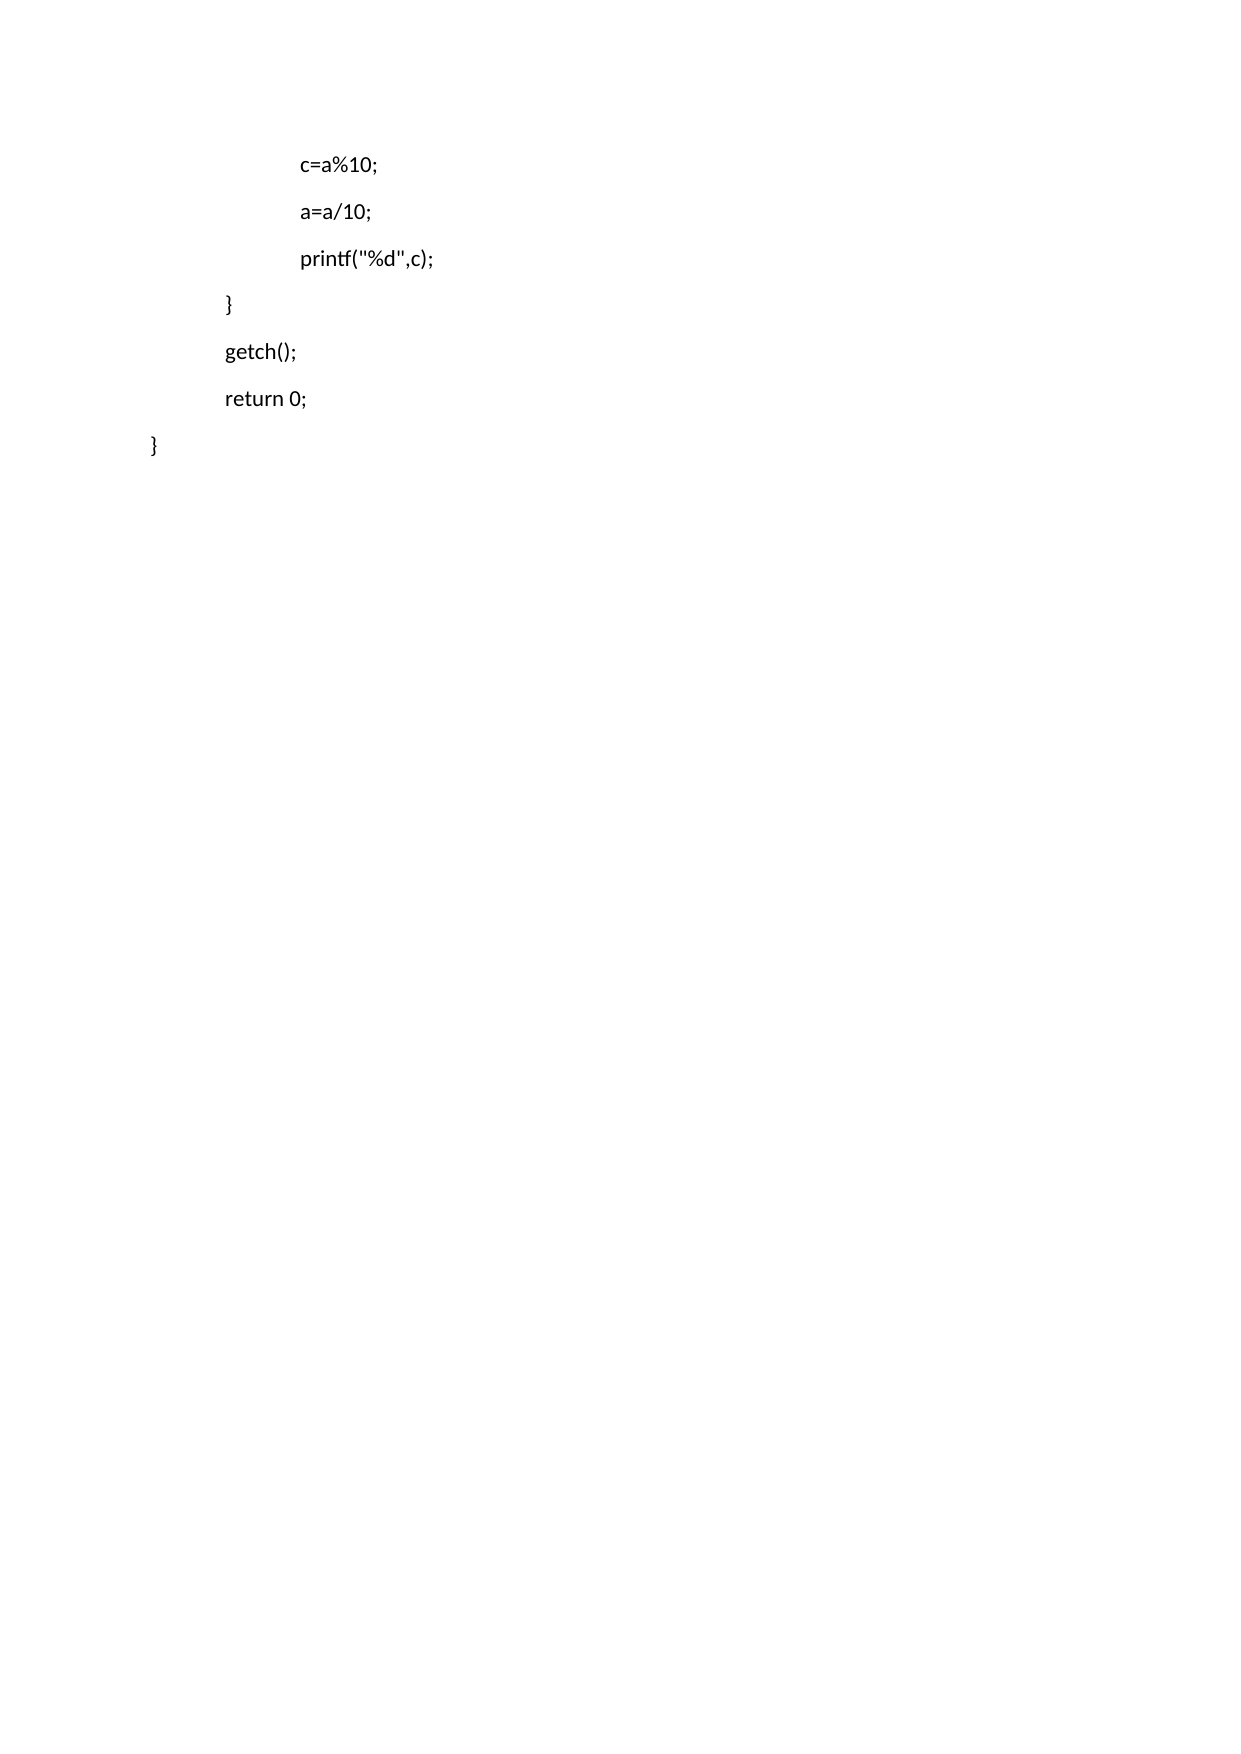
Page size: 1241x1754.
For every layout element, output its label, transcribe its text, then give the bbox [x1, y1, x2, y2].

text printf("%d",c); [150, 244, 1090, 272]
text } [150, 291, 1090, 319]
text } [150, 431, 1090, 459]
text return 0; [150, 384, 1090, 412]
text a=a/10; [150, 197, 1090, 225]
text getch(); [150, 337, 1090, 366]
text c=a%10; [150, 150, 1090, 178]
